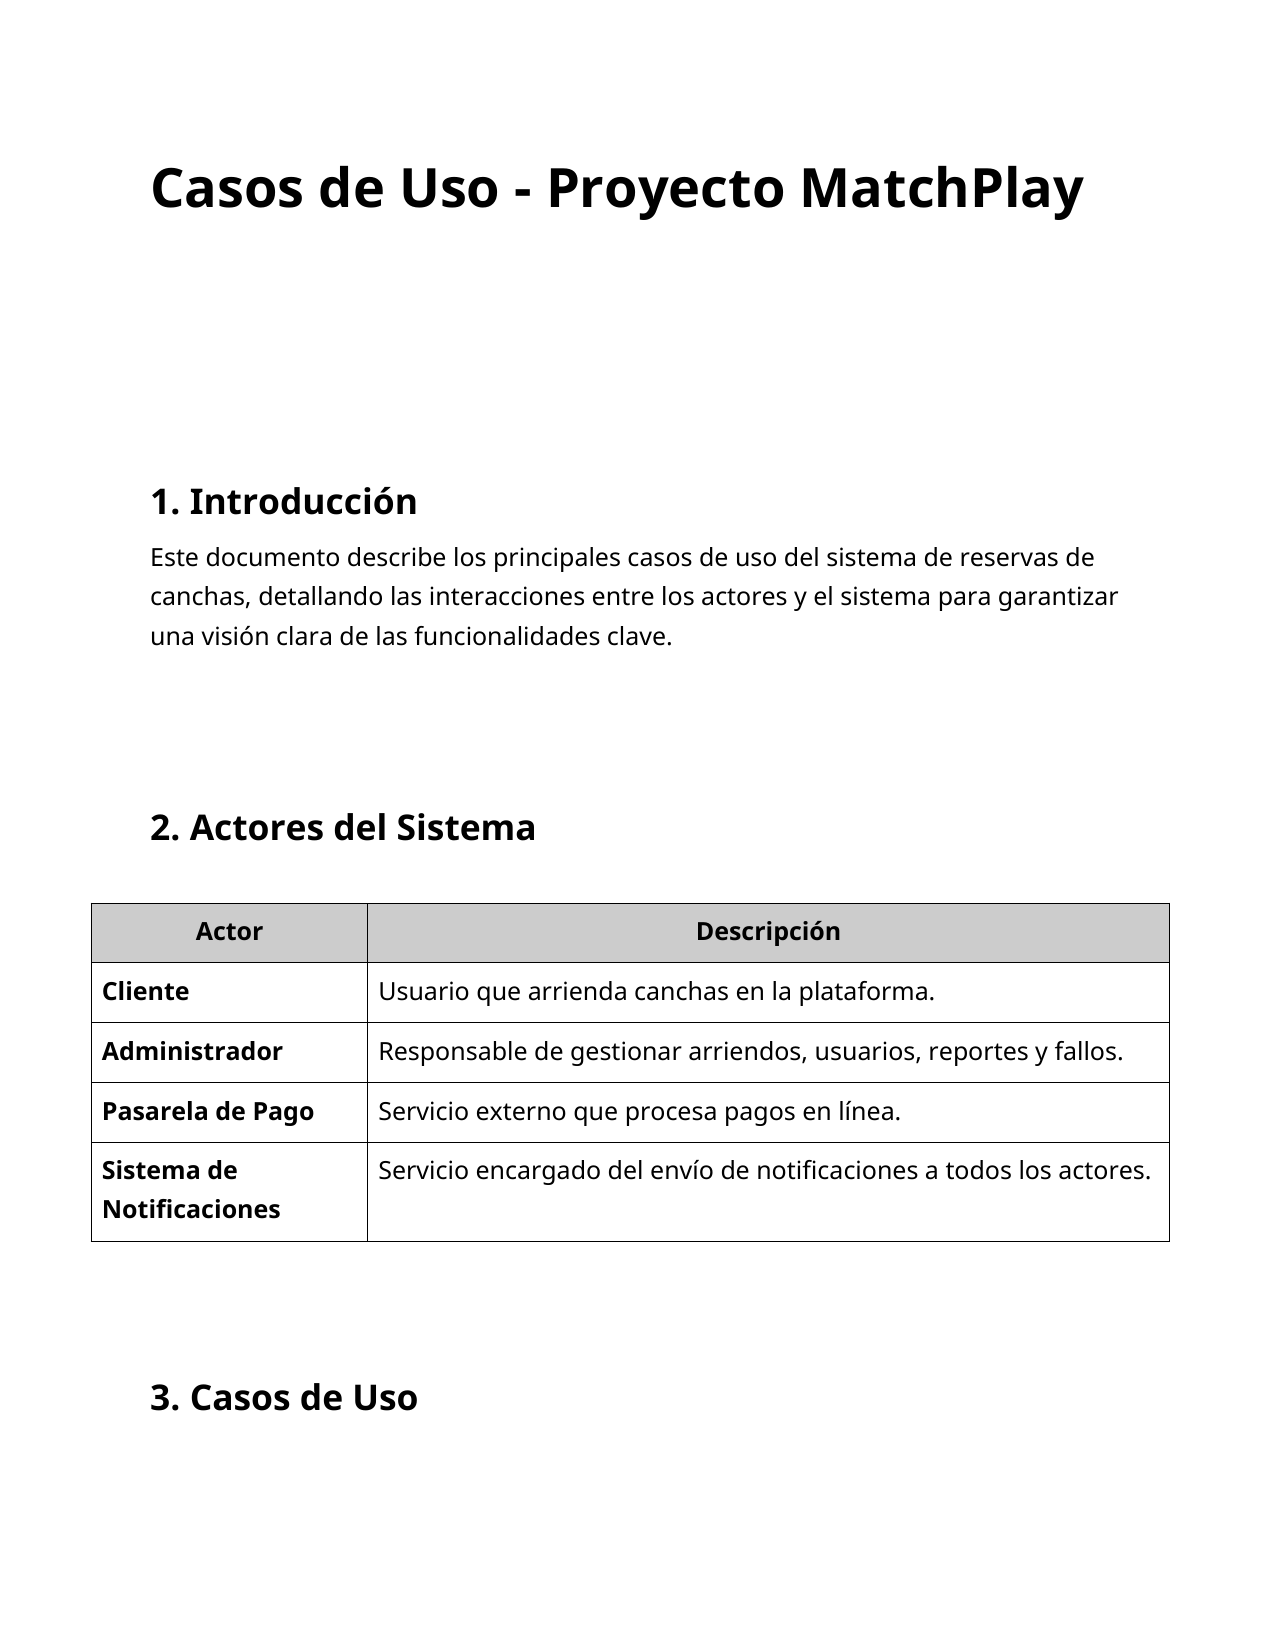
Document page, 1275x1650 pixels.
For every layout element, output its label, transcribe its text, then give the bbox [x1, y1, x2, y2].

table_cell Responsable de gestionar arriendos, usuarios, reportes y fallos. [368, 1023, 1169, 1082]
table_header Descripción [368, 904, 1169, 962]
table_cell Pasarela de Pago [92, 1083, 367, 1142]
table_cell Cliente [92, 963, 367, 1022]
table_cell Administrador [92, 1023, 367, 1082]
subtitle 3. Casos de Uso [150, 1372, 1125, 1420]
table_cell Servicio externo que procesa pagos en línea. [368, 1083, 1169, 1142]
title Casos de Uso - Proyecto MatchPlay [150, 150, 1125, 224]
table_cell Servicio encargado del envío de notificaciones a todos los actores. [368, 1143, 1169, 1241]
table_header Actor [92, 904, 367, 962]
table_cell Sistema de Notificaciones [92, 1143, 367, 1241]
table_cell Usuario que arrienda canchas en la plataforma. [368, 963, 1169, 1022]
subtitle 2. Actores del Sistema [150, 803, 1125, 851]
text Este documento describe los principales casos de uso del sistema de reservas de canchas, detallando las interacciones entre los actores y el sistema para garantizar una visión clara de las funcionalidades clave. [150, 540, 1125, 652]
subtitle 1. Introducción [150, 476, 1125, 524]
